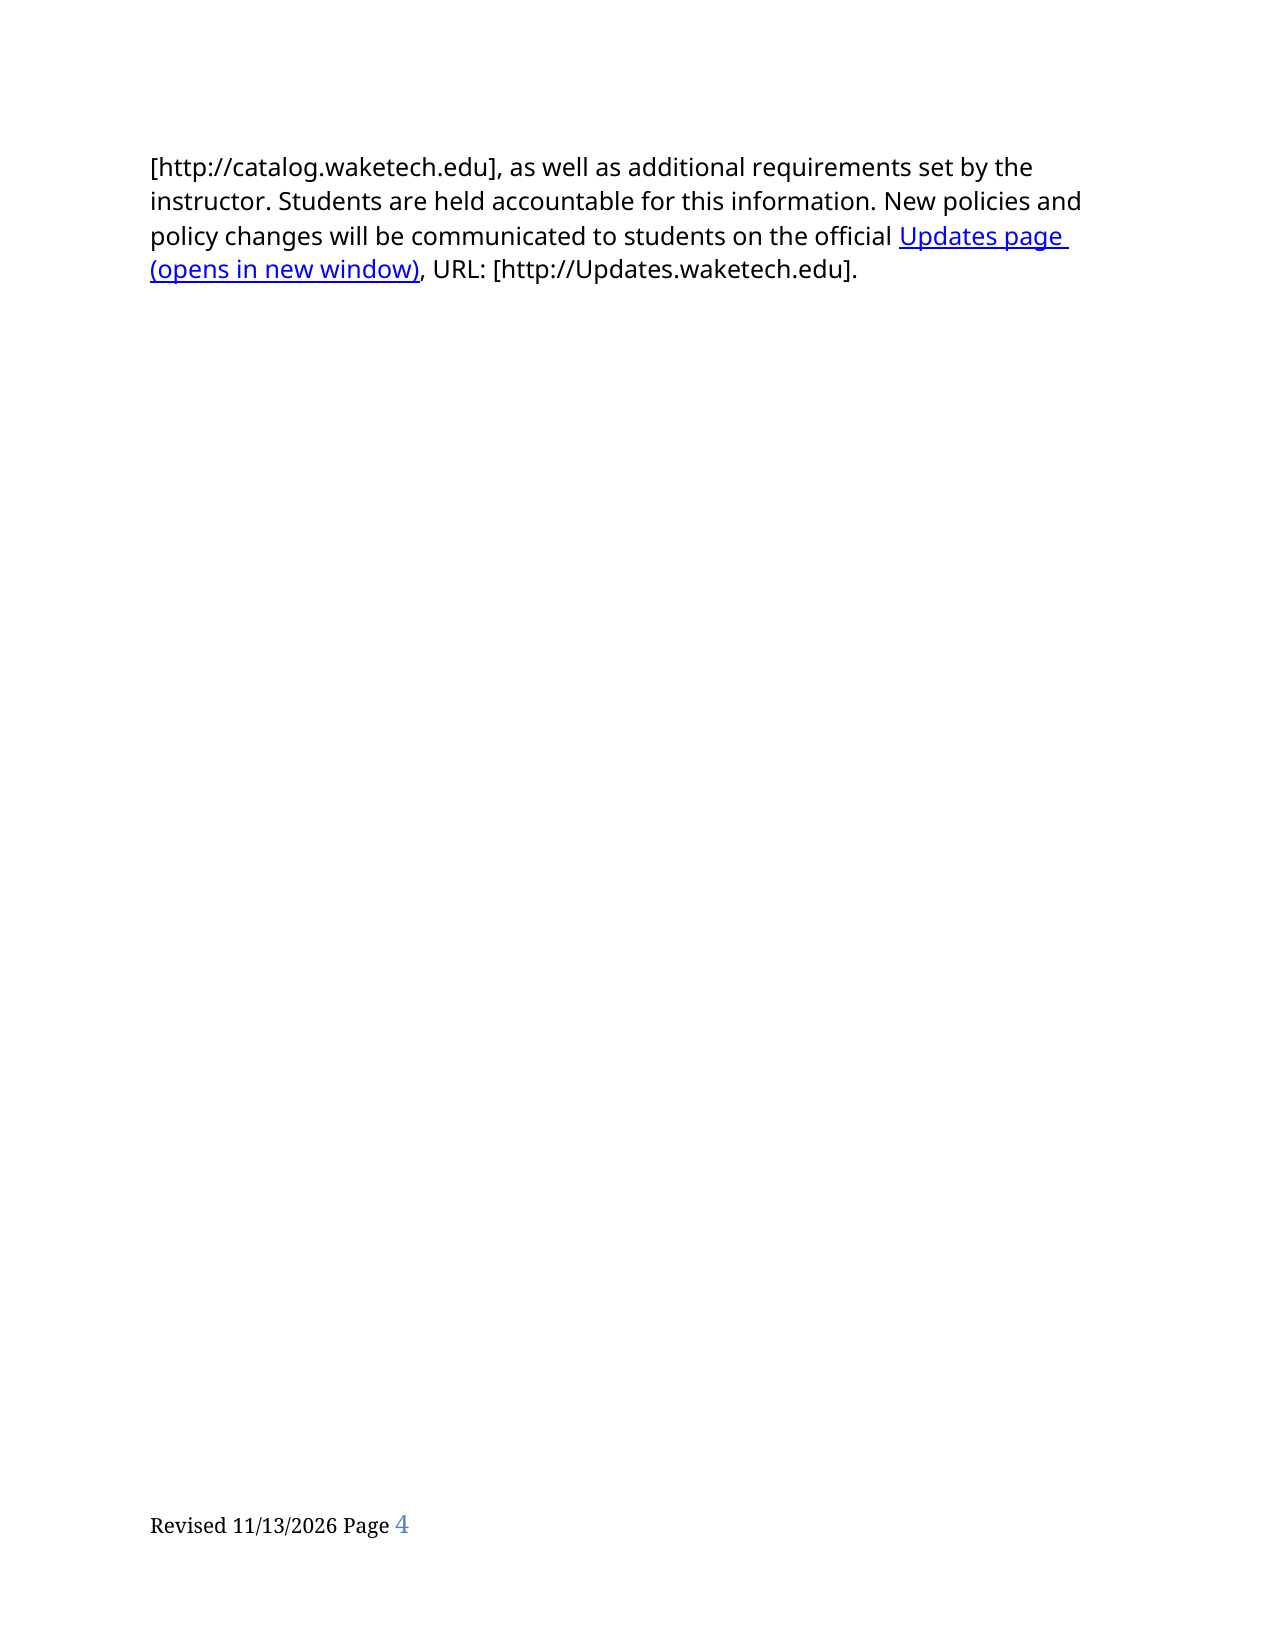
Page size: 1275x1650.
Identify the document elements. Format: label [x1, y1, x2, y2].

text [150, 150, 1125, 286]
